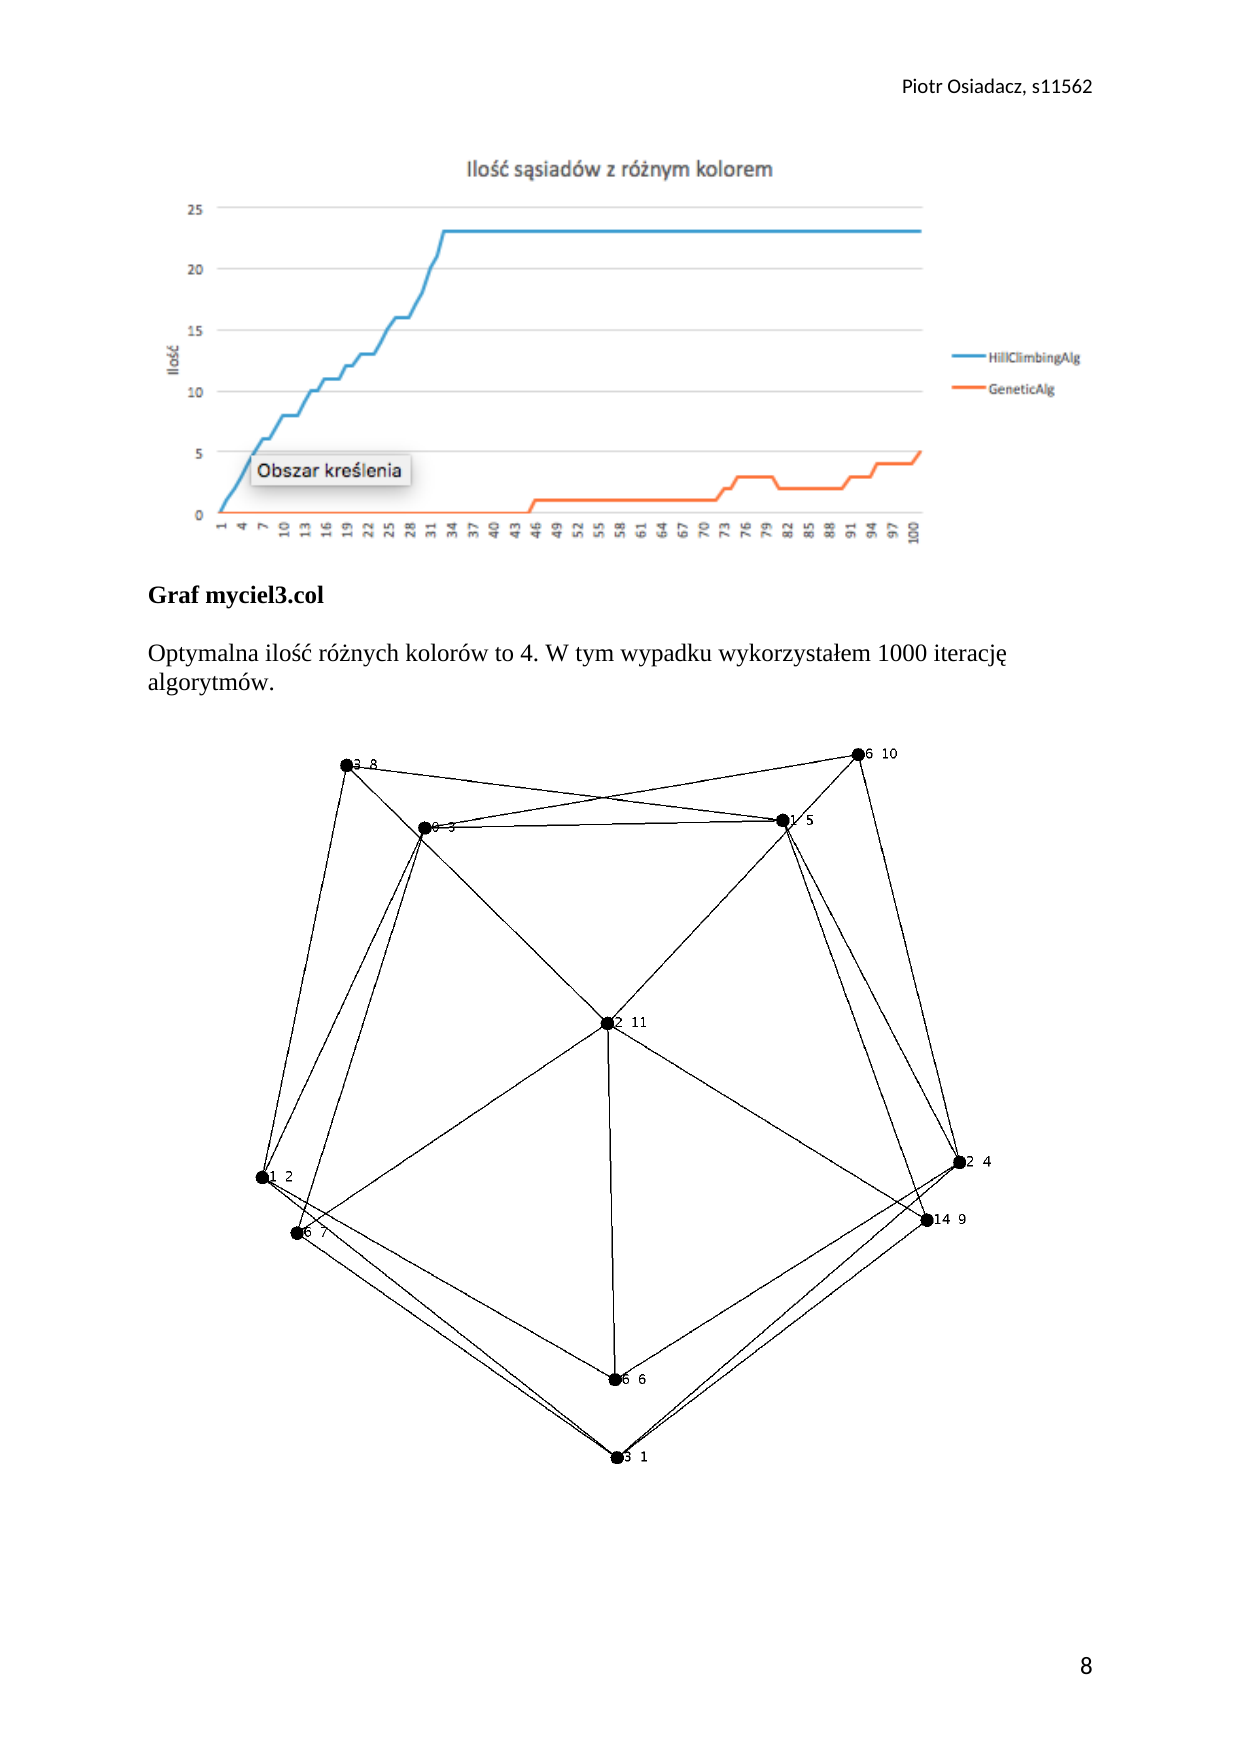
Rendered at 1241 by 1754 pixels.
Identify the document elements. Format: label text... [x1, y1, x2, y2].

picture [147, 724, 1093, 1483]
text Optymalna ilość różnych kolorów to 4. W tym wypadku wykorzystałem 1000 iterację algorytmów. [148, 638, 1093, 695]
picture [147, 147, 1093, 552]
text Graf myciel3.col [148, 580, 1093, 609]
